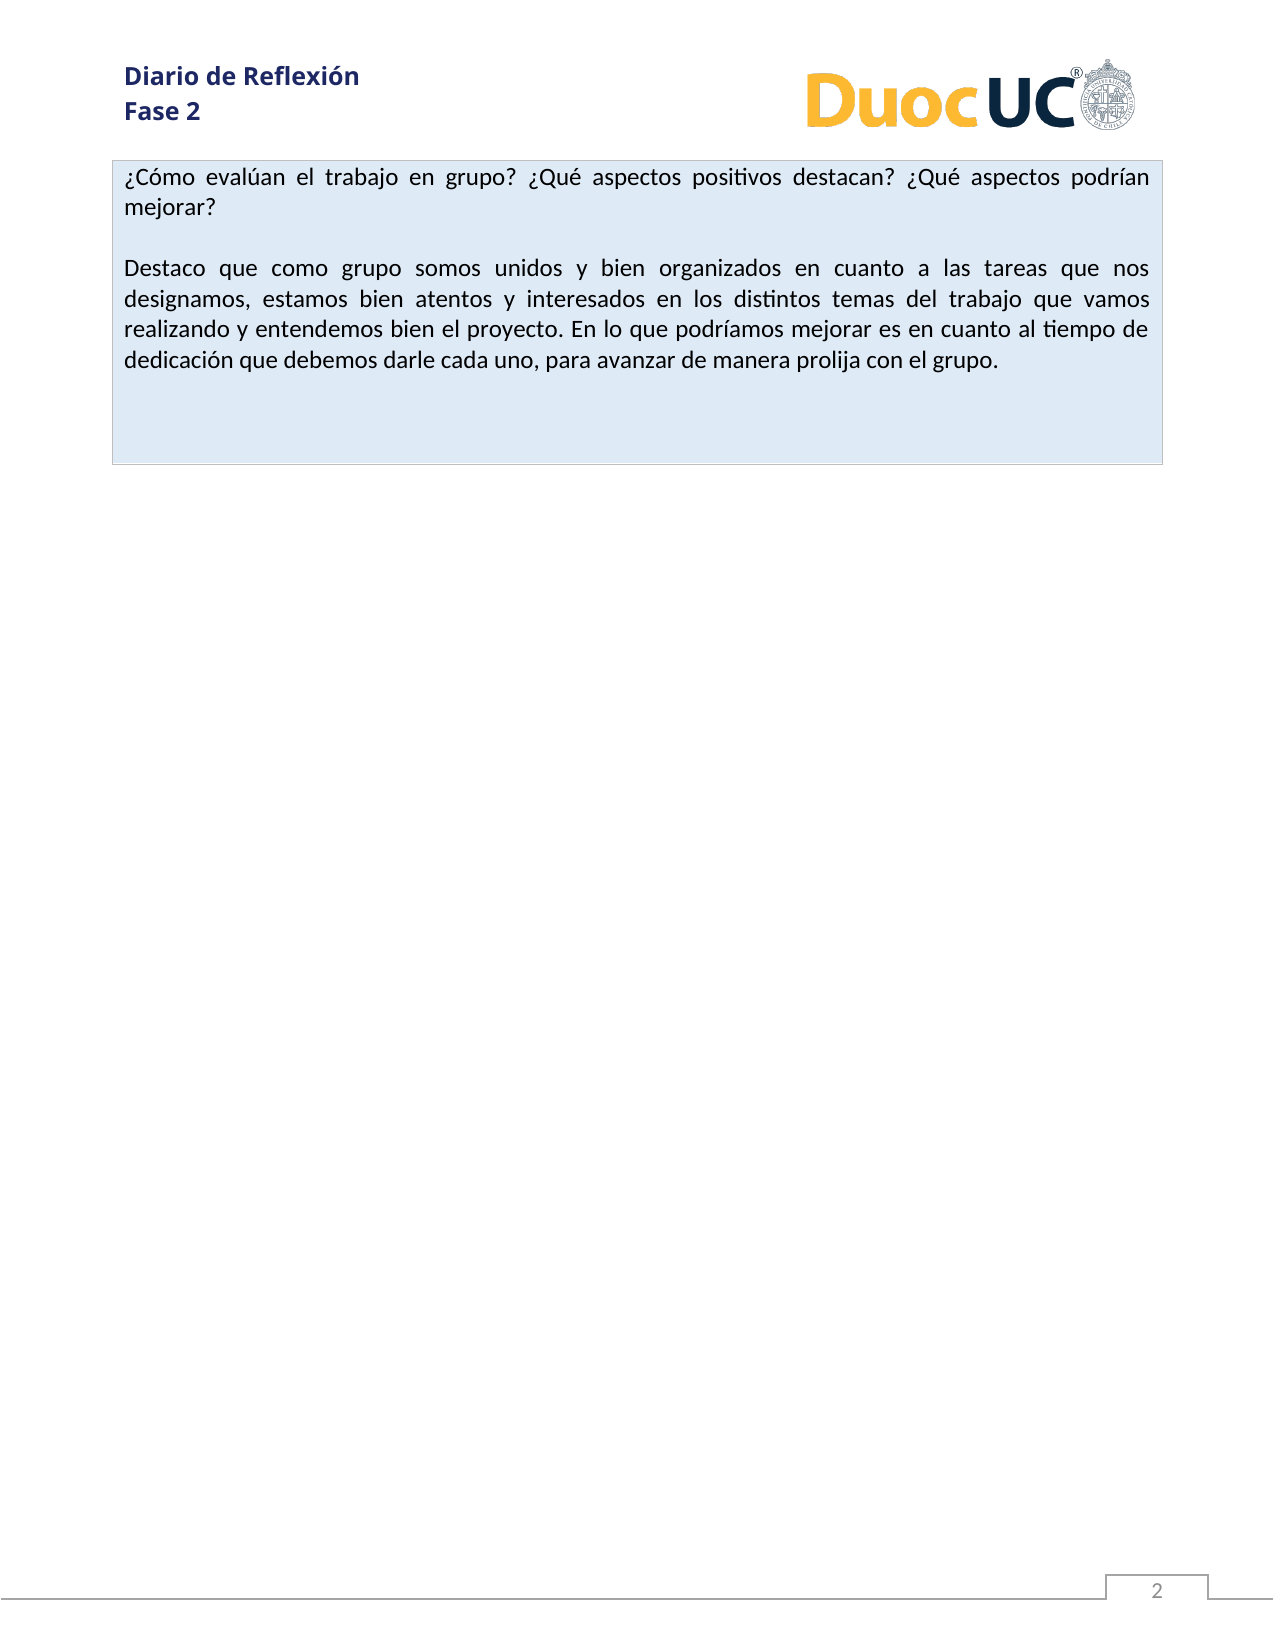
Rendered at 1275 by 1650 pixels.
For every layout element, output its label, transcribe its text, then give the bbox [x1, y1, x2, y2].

picture [807, 59, 1135, 130]
table_cell ¿Cómo evalúan el trabajo en grupo? ¿Qué aspectos positivos destacan? ¿Qué aspectos podrían mejorar? Destaco que como grupo somos unidos y bien organizados en cuanto a las tareas que nos designamos, estamos bien atentos y interesados en los distintos temas del trabajo que vamos realizando y entendemos bien el proyecto. En lo que podríamos mejorar es en cuanto al tiempo de dedicación que debemos darle cada uno, para avanzar de manera prolija con el grupo. [113, 161, 1162, 463]
